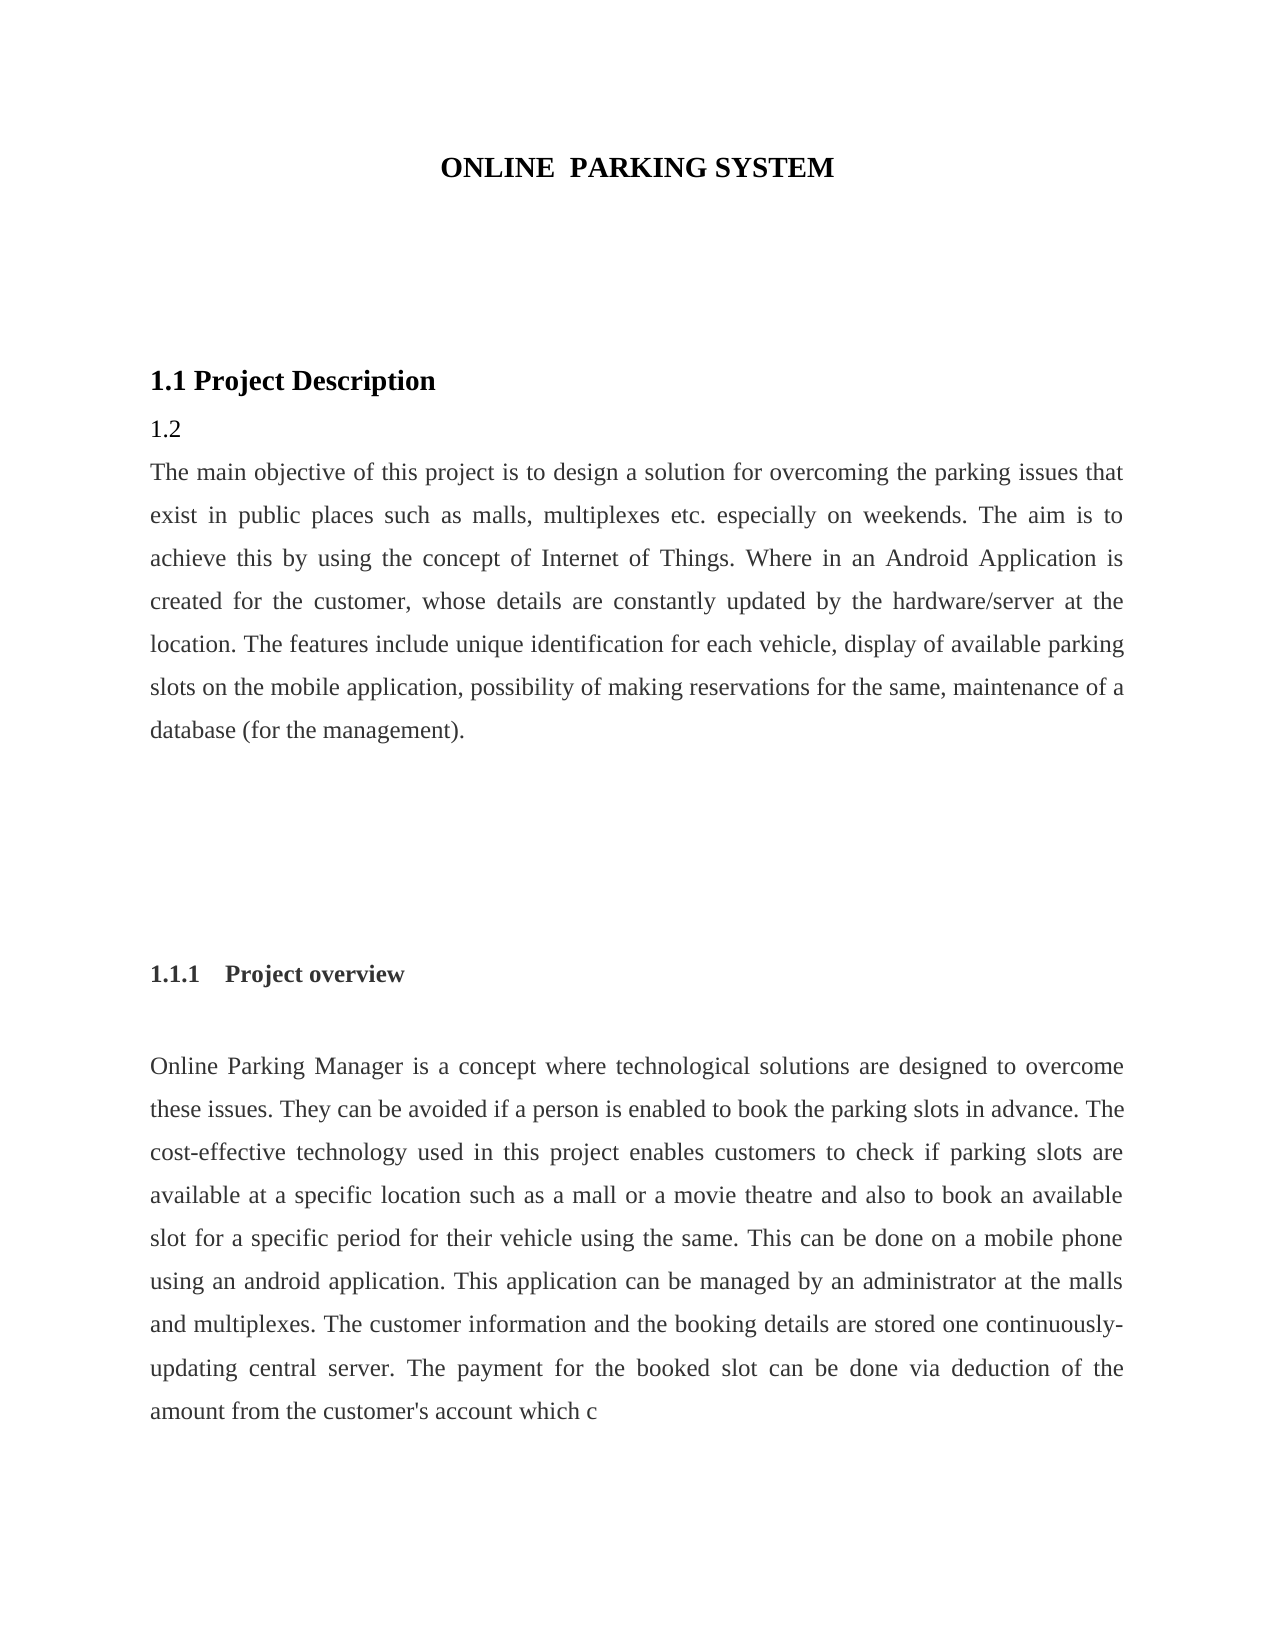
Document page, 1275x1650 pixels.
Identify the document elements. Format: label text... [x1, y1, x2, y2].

text ONLINE PARKING SYSTEM [150, 150, 1125, 183]
list Project Description [150, 363, 1125, 397]
list Project overview [150, 959, 1125, 988]
text The main objective of this project is to design a solution for overcoming the parking issues that exist in public places such as malls, multiplexes etc. especially on weekends. The aim is to achieve this by using the concept of Internet of Things. Where in an Android Application is created for the customer, whose details are constantly updated by the hardware/server at the location. The features include unique identification for each vehicle, display of available parking slots on the mobile application, possibility of making reservations for the same, maintenance of a database (for the management). [150, 457, 1125, 744]
text Online Parking Manager is a concept where technological solutions are designed to overcome these issues. They can be avoided if a person is enabled to book the parking slots in advance. The cost-effective technology used in this project enables customers to check if parking slots are available at a specific location such as a mall or a movie theatre and also to book an available slot for a specific period for their vehicle using the same. This can be done on a mobile phone using an android application. This application can be managed by an administrator at the malls and multiplexes. The customer information and the booking details are stored one continuously-updating central server. The payment for the booked slot can be done via deduction of the amount from the customer's account which c [150, 1051, 1125, 1424]
